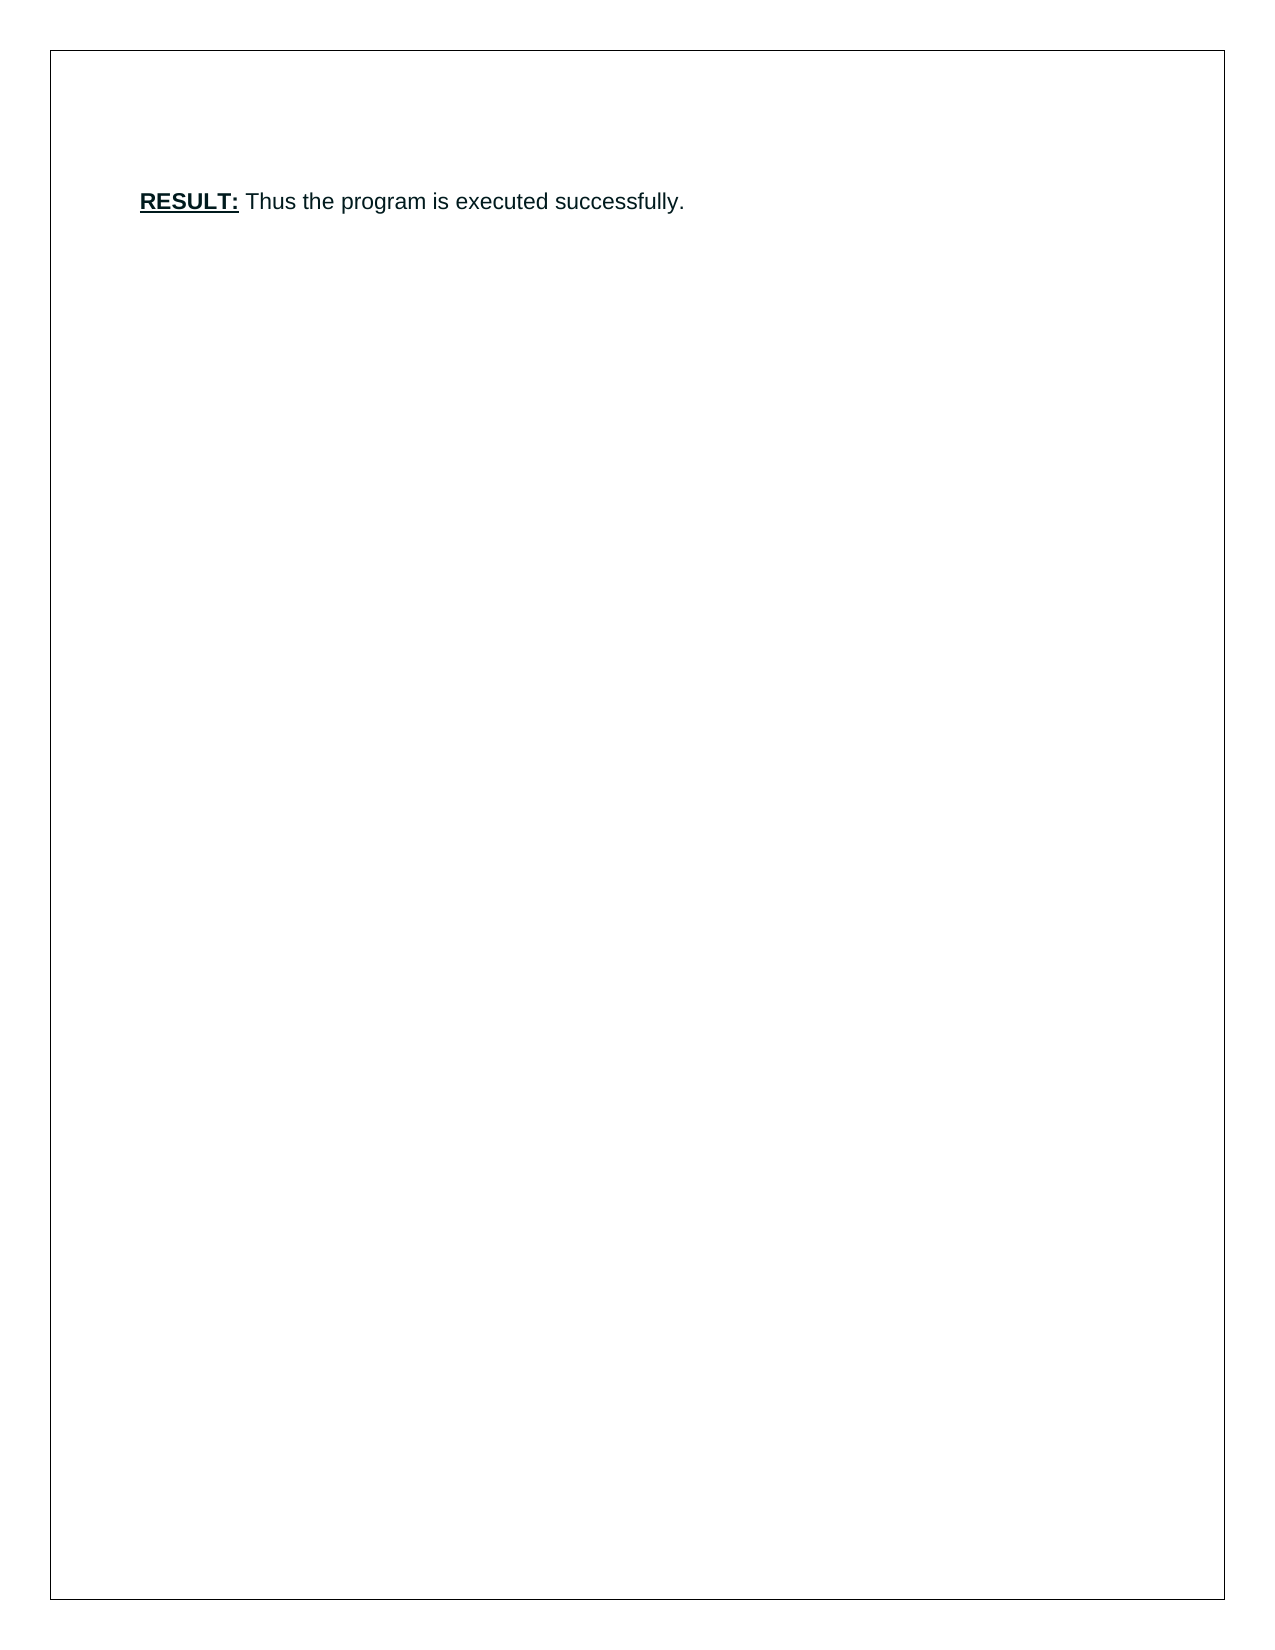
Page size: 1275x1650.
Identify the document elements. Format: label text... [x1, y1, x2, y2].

text RESULT: Thus the program is executed successfully. [139, 188, 1139, 214]
